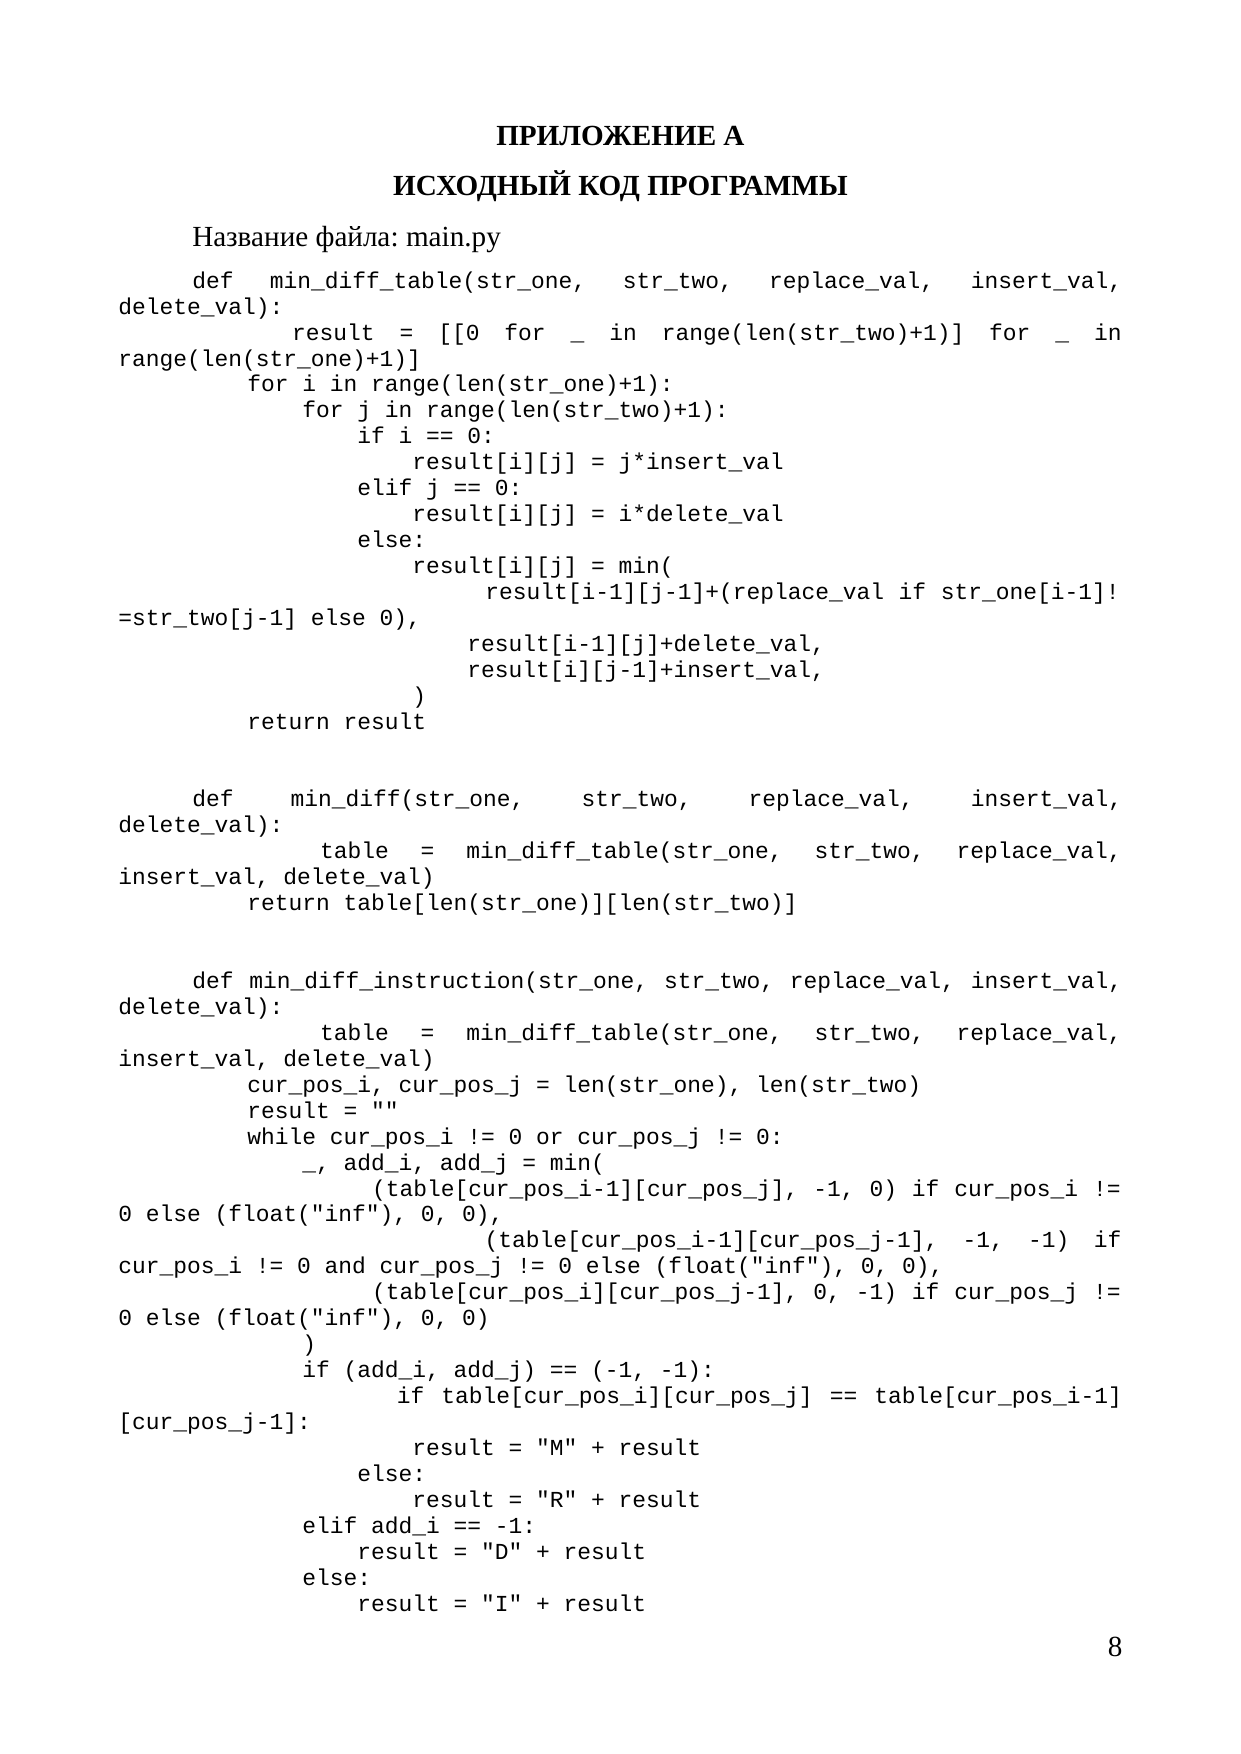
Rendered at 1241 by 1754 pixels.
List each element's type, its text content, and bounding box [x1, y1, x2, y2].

text for j in range(len(str_two)+1): [118, 399, 1122, 425]
text def min_diff_instruction(str_one, str_two, replace_val, insert_val, delete_val): [118, 969, 1122, 1021]
text result[i][j] = j*insert_val [118, 451, 1122, 477]
text _, add_i, add_j = min( [118, 1151, 1122, 1177]
text result[i-1][j-1]+(replace_val if str_one[i-1]!=str_two[j-1] else 0), [118, 580, 1122, 632]
text Название файла: main.py [118, 219, 1122, 252]
text ) [118, 1332, 1122, 1358]
text table = min_diff_table(str_one, str_two, replace_val, insert_val, delete_val) [118, 840, 1122, 892]
text result[i][j-1]+insert_val, [118, 658, 1122, 684]
text if i == 0: [118, 425, 1122, 451]
text result[i][j] = i*delete_val [118, 502, 1122, 528]
text elif j == 0: [118, 477, 1122, 502]
text result = "M" + result [118, 1436, 1122, 1462]
text (table[cur_pos_i][cur_pos_j-1], 0, -1) if cur_pos_j != 0 else (float("inf"), 0, 0) [118, 1281, 1122, 1332]
text else: [118, 1462, 1122, 1488]
text (table[cur_pos_i-1][cur_pos_j], -1, 0) if cur_pos_i != 0 else (float("inf"), 0, 0), [118, 1177, 1122, 1229]
text else: [118, 528, 1122, 554]
text result[i][j] = min( [118, 554, 1122, 580]
text return result [118, 710, 1122, 736]
text while cur_pos_i != 0 or cur_pos_j != 0: [118, 1125, 1122, 1151]
text if (add_i, add_j) == (-1, -1): [118, 1358, 1122, 1384]
text result = "I" + result [118, 1592, 1122, 1618]
text (table[cur_pos_i-1][cur_pos_j-1], -1, -1) if cur_pos_i != 0 and cur_pos_j != 0 else (float("inf"), 0, 0), [118, 1229, 1122, 1281]
text table = min_diff_table(str_one, str_two, replace_val, insert_val, delete_val) [118, 1021, 1122, 1073]
text result[i-1][j]+delete_val, [118, 632, 1122, 658]
text ) [118, 684, 1122, 710]
text return table[len(str_one)][len(str_two)] [118, 892, 1122, 917]
text def min_diff(str_one, str_two, replace_val, insert_val, delete_val): [118, 788, 1122, 840]
subtitle Приложение А Исходный код программы [118, 118, 1122, 202]
text result = "R" + result [118, 1488, 1122, 1514]
text if table[cur_pos_i][cur_pos_j] == table[cur_pos_i-1][cur_pos_j-1]: [118, 1384, 1122, 1436]
text result = "D" + result [118, 1540, 1122, 1566]
text result = "" [118, 1099, 1122, 1125]
text result = [[0 for _ in range(len(str_two)+1)] for _ in range(len(str_one)+1)] [118, 321, 1122, 373]
text elif add_i == -1: [118, 1514, 1122, 1540]
text cur_pos_i, cur_pos_j = len(str_one), len(str_two) [118, 1073, 1122, 1099]
text def min_diff_table(str_one, str_two, replace_val, insert_val, delete_val): [118, 269, 1122, 321]
text else: [118, 1566, 1122, 1592]
text for i in range(len(str_one)+1): [118, 373, 1122, 399]
